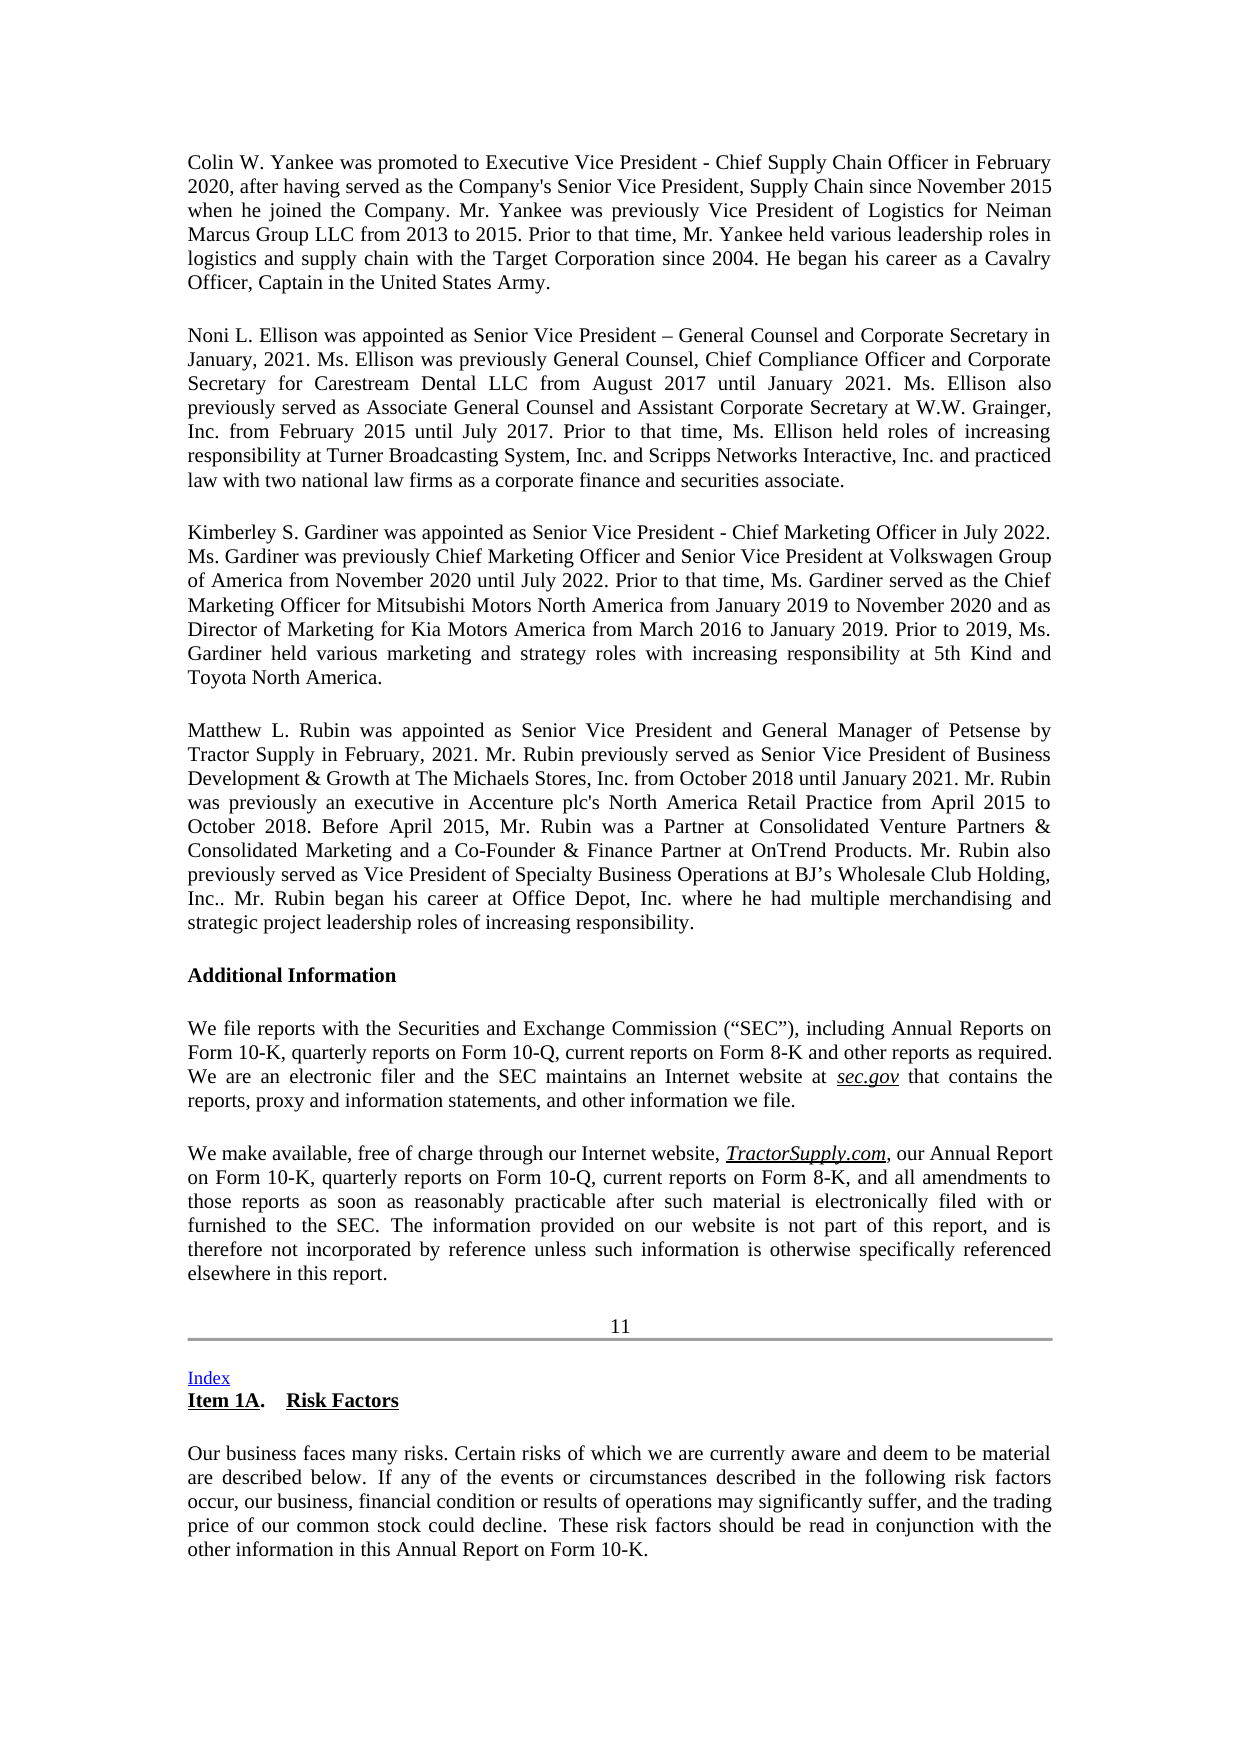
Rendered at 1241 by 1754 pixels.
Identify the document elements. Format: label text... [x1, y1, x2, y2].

text Noni L. Ellison was appointed as Senior Vice President – General Counsel and Corporate Secretary in January, 2021. Ms. Ellison was previously General Counsel, Chief Compliance Officer and Corporate Secretary for Carestream Dental LLC from August 2017 until January 2021. Ms. Ellison also previously served as Associate General Counsel and Assistant Corporate Secretary at W.W. Grainger, Inc. from February 2015 until July 2017. Prior to that time, Ms. Ellison held roles of increasing responsibility at Turner Broadcasting System, Inc. and Scripps Networks Interactive, Inc. and practiced law with two national law firms as a corporate finance and securities associate. [187, 323, 1053, 492]
text Additional Information [187, 963, 1053, 987]
text Matthew L. Rubin was appointed as Senior Vice President and General Manager of Petsense by Tractor Supply in February, 2021. Mr. Rubin previously served as Senior Vice President of Business Development & Growth at The Michaels Stores, Inc. from October 2018 until January 2021. Mr. Rubin was previously an executive in Accenture plc's North America Retail Practice from April 2015 to October 2018. Before April 2015, Mr. Rubin was a Partner at Consolidated Venture Partners & Consolidated Marketing and a Co-Founder & Finance Partner at OnTrend Products. Mr. Rubin also previously served as Vice President of Specialty Business Operations at BJ’s Wholesale Club Holding, Inc.. Mr. Rubin began his career at Office Depot, Inc. where he had multiple merchandising and strategic project leadership roles of increasing responsibility. [187, 717, 1053, 934]
text We file reports with the Securities and Exchange Commission (“SEC”), including Annual Reports on Form 10-K, quarterly reports on Form 10-Q, current reports on Form 8-K and other reports as required. We are an electronic filer and the SEC maintains an Internet website at sec.gov that contains the reports, proxy and information statements, and other information we file. [187, 1016, 1053, 1112]
text Item 1A. Risk Factors [187, 1388, 1053, 1412]
text 11 [187, 1314, 1053, 1337]
text Colin W. Yankee was promoted to Executive Vice President - Chief Supply Chain Officer in February 2020, after having served as the Company's Senior Vice President, Supply Chain since November 2015 when he joined the Company. Mr. Yankee was previously Vice President of Logistics for Neiman Marcus Group LLC from 2013 to 2015. Prior to that time, Mr. Yankee held various leadership roles in logistics and supply chain with the Target Corporation since 2004. He began his career as a Cavalry Officer, Captain in the United States Army. [187, 150, 1053, 294]
text Kimberley S. Gardiner was appointed as Senior Vice President - Chief Marketing Officer in July 2022. Ms. Gardiner was previously Chief Marketing Officer and Senior Vice President at Volkswagen Group of America from November 2020 until July 2022. Prior to that time, Ms. Gardiner served as the Chief Marketing Officer for Mitsubishi Motors North America from January 2019 to November 2020 and as Director of Marketing for Kia Motors America from March 2016 to January 2019. Prior to 2019, Ms. Gardiner held various marketing and strategy roles with increasing responsibility at 5th Kind and Toyota North America. [187, 520, 1053, 689]
text Our business faces many risks. Certain risks of which we are currently aware and deem to be material are described below. If any of the events or circumstances described in the following risk factors occur, our business, financial condition or results of operations may significantly suffer, and the trading price of our common stock could decline. These risk factors should be read in conjunction with the other information in this Annual Report on Form 10-K. [187, 1441, 1053, 1561]
text We make available, free of charge through our Internet website, TractorSupply.com, our Annual Report on Form 10-K, quarterly reports on Form 10-Q, current reports on Form 8-K, and all amendments to those reports as soon as reasonably practicable after such material is electronically filed with or furnished to the SEC. The information provided on our website is not part of this report, and is therefore not incorporated by reference unless such information is otherwise specifically referenced elsewhere in this report. [187, 1141, 1053, 1285]
text Index [187, 1367, 1053, 1388]
